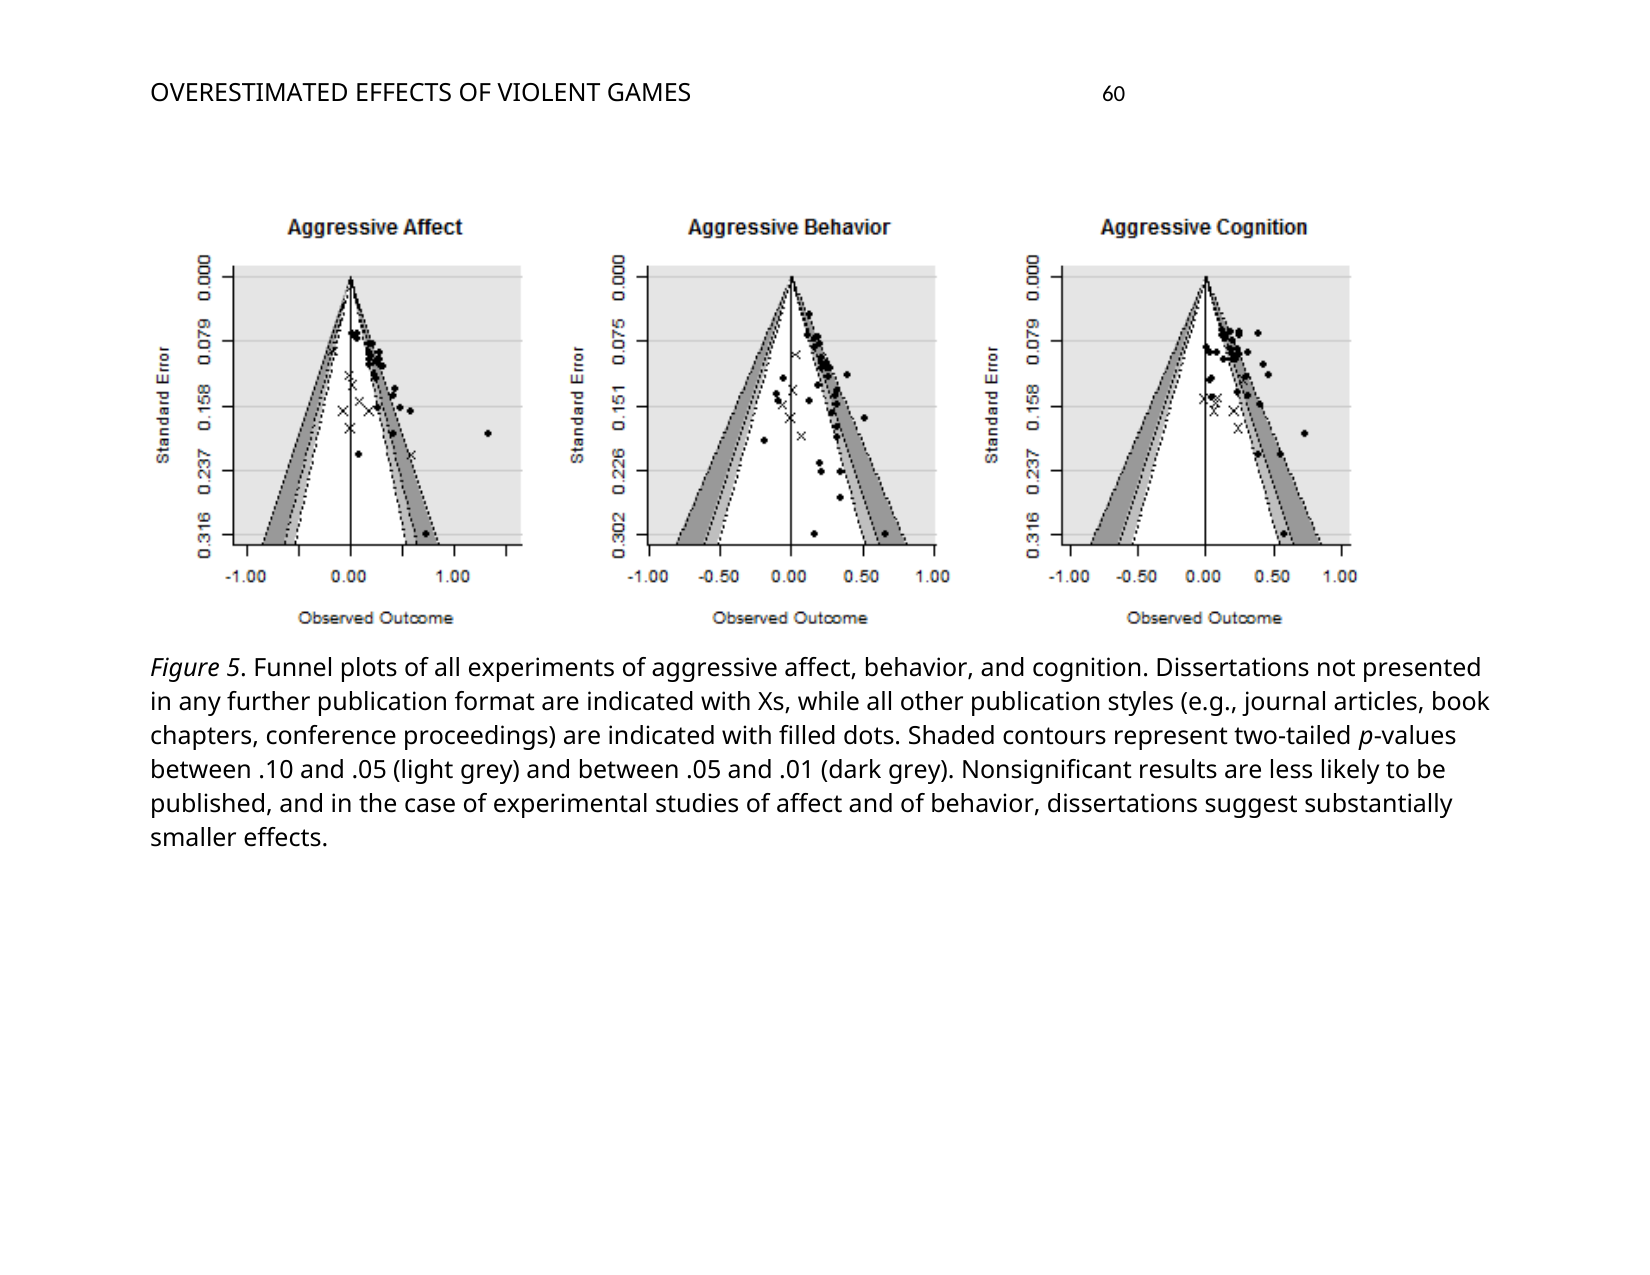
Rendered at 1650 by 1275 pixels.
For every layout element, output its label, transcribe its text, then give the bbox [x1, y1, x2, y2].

picture [150, 183, 1393, 650]
text Figure 5. Funnel plots of all experiments of aggressive affect, behavior, and cognition. Dissertations not presented in any further publication format are indicated with Xs, while all other publication styles (e.g., journal articles, book chapters, conference proceedings) are indicated with filled dots. Shaded contours represent two-tailed p-values between .10 and .05 (light grey) and between .05 and .01 (dark grey). Nonsignificant results are less likely to be published, and in the case of experimental studies of affect and of behavior, dissertations suggest substantially smaller effects. [150, 650, 1500, 854]
